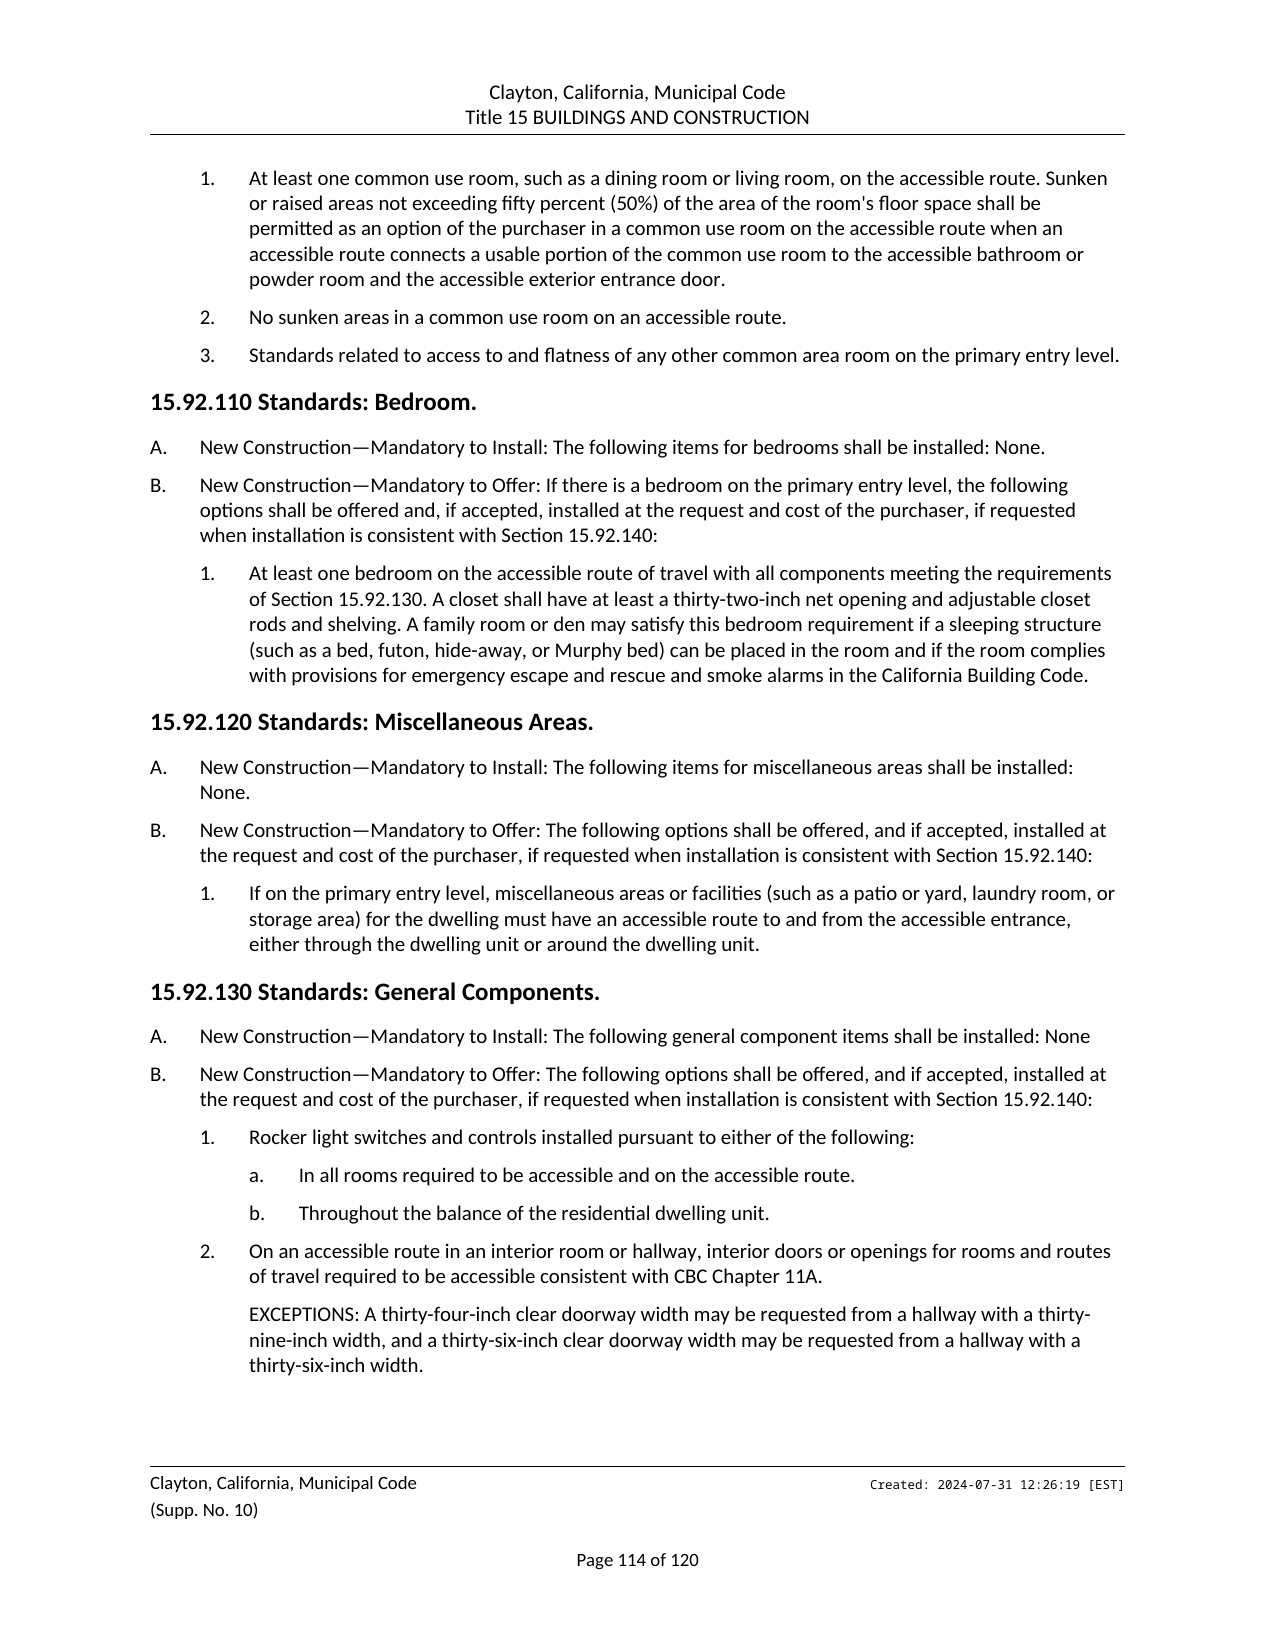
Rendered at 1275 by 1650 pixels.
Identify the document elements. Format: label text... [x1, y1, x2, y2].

list 2. On an accessible route in an interior room or hallway, interior doors or openings for rooms and routes of travel required to be accessible consistent with CBC Chapter 11A. [199, 1238, 1125, 1289]
list A. New Construction—Mandatory to Install: The following items for bedrooms shall be installed: None. [150, 434, 1125, 459]
text EXCEPTIONS: A thirty-four-inch clear doorway width may be requested from a hallway with a thirty-nine-inch width, and a thirty-six-inch clear doorway width may be requested from a hallway with a thirty-six-inch width. [249, 1301, 1125, 1378]
list 3. Standards related to access to and flatness of any other common area room on the primary entry level. [199, 342, 1125, 368]
list b. Throughout the balance of the residential dwelling unit. [249, 1200, 1125, 1226]
list B. New Construction—Mandatory to Offer: The following options shall be offered, and if accepted, installed at the request and cost of the purchaser, if requested when installation is consistent with Section 15.92.140: [150, 1061, 1125, 1112]
list a. In all rooms required to be accessible and on the accessible route. [249, 1162, 1125, 1188]
list 1. At least one bedroom on the accessible route of travel with all components meeting the requirements of Section 15.92.130. A closet shall have at least a thirty-two-inch net opening and adjustable closet rods and shelving. A family room or den may satisfy this bedroom requirement if a sleeping structure (such as a bed, futon, hide-away, or Murphy bed) can be placed in the room and if the room complies with provisions for emergency escape and rescue and smoke alarms in the California Building Code. [199, 561, 1125, 688]
list 1. If on the primary entry level, miscellaneous areas or facilities (such as a patio or yard, laundry room, or storage area) for the dwelling must have an accessible route to and from the accessible entrance, either through the dwelling unit or around the dwelling unit. [199, 881, 1125, 957]
list A. New Construction—Mandatory to Install: The following items for miscellaneous areas shall be installed: None. [150, 754, 1125, 805]
list 1. At least one common use room, such as a dining room or living room, on the accessible route. Sunken or raised areas not exceeding fifty percent (50%) of the area of the room's floor space shall be permitted as an option of the purchaser in a common use room on the accessible route when an accessible route connects a usable portion of the common use room to the accessible bathroom or powder room and the accessible exterior entrance door. [199, 165, 1125, 292]
text 15.92.110 Standards: Bedroom. [150, 386, 1125, 417]
list 1. Rocker light switches and controls installed pursuant to either of the following: [199, 1124, 1125, 1150]
list A. New Construction—Mandatory to Install: The following general component items shall be installed: None [150, 1023, 1125, 1048]
list B. New Construction—Mandatory to Offer: The following options shall be offered, and if accepted, installed at the request and cost of the purchaser, if requested when installation is consistent with Section 15.92.140: [150, 817, 1125, 868]
list 2. No sunken areas in a common use room on an accessible route. [199, 304, 1125, 330]
text 15.92.130 Standards: General Components. [150, 976, 1125, 1006]
text 15.92.120 Standards: Miscellaneous Areas. [150, 706, 1125, 737]
list B. New Construction—Mandatory to Offer: If there is a bedroom on the primary entry level, the following options shall be offered and, if accepted, installed at the request and cost of the purchaser, if requested when installation is consistent with Section 15.92.140: [150, 472, 1125, 548]
